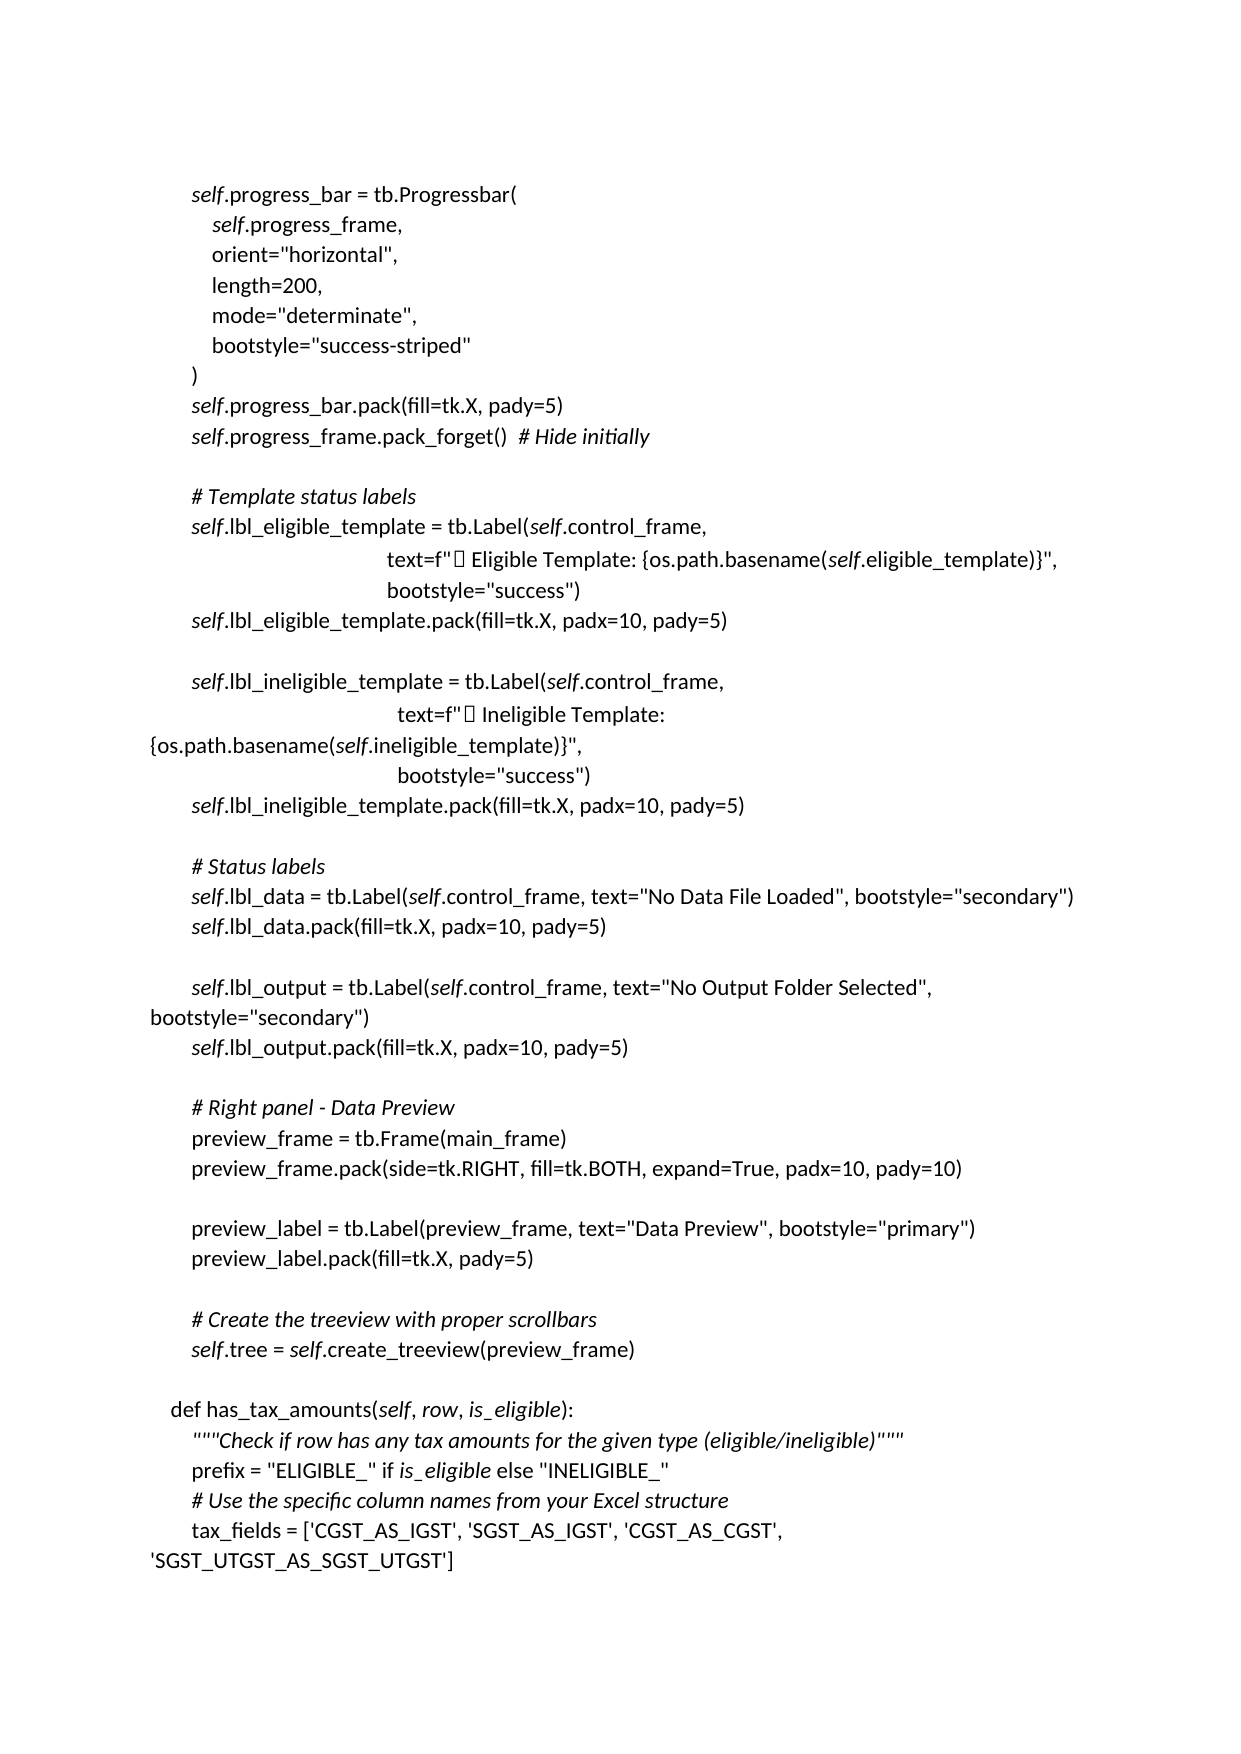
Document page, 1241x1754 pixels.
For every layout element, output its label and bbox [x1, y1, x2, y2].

text [150, 150, 1090, 1575]
